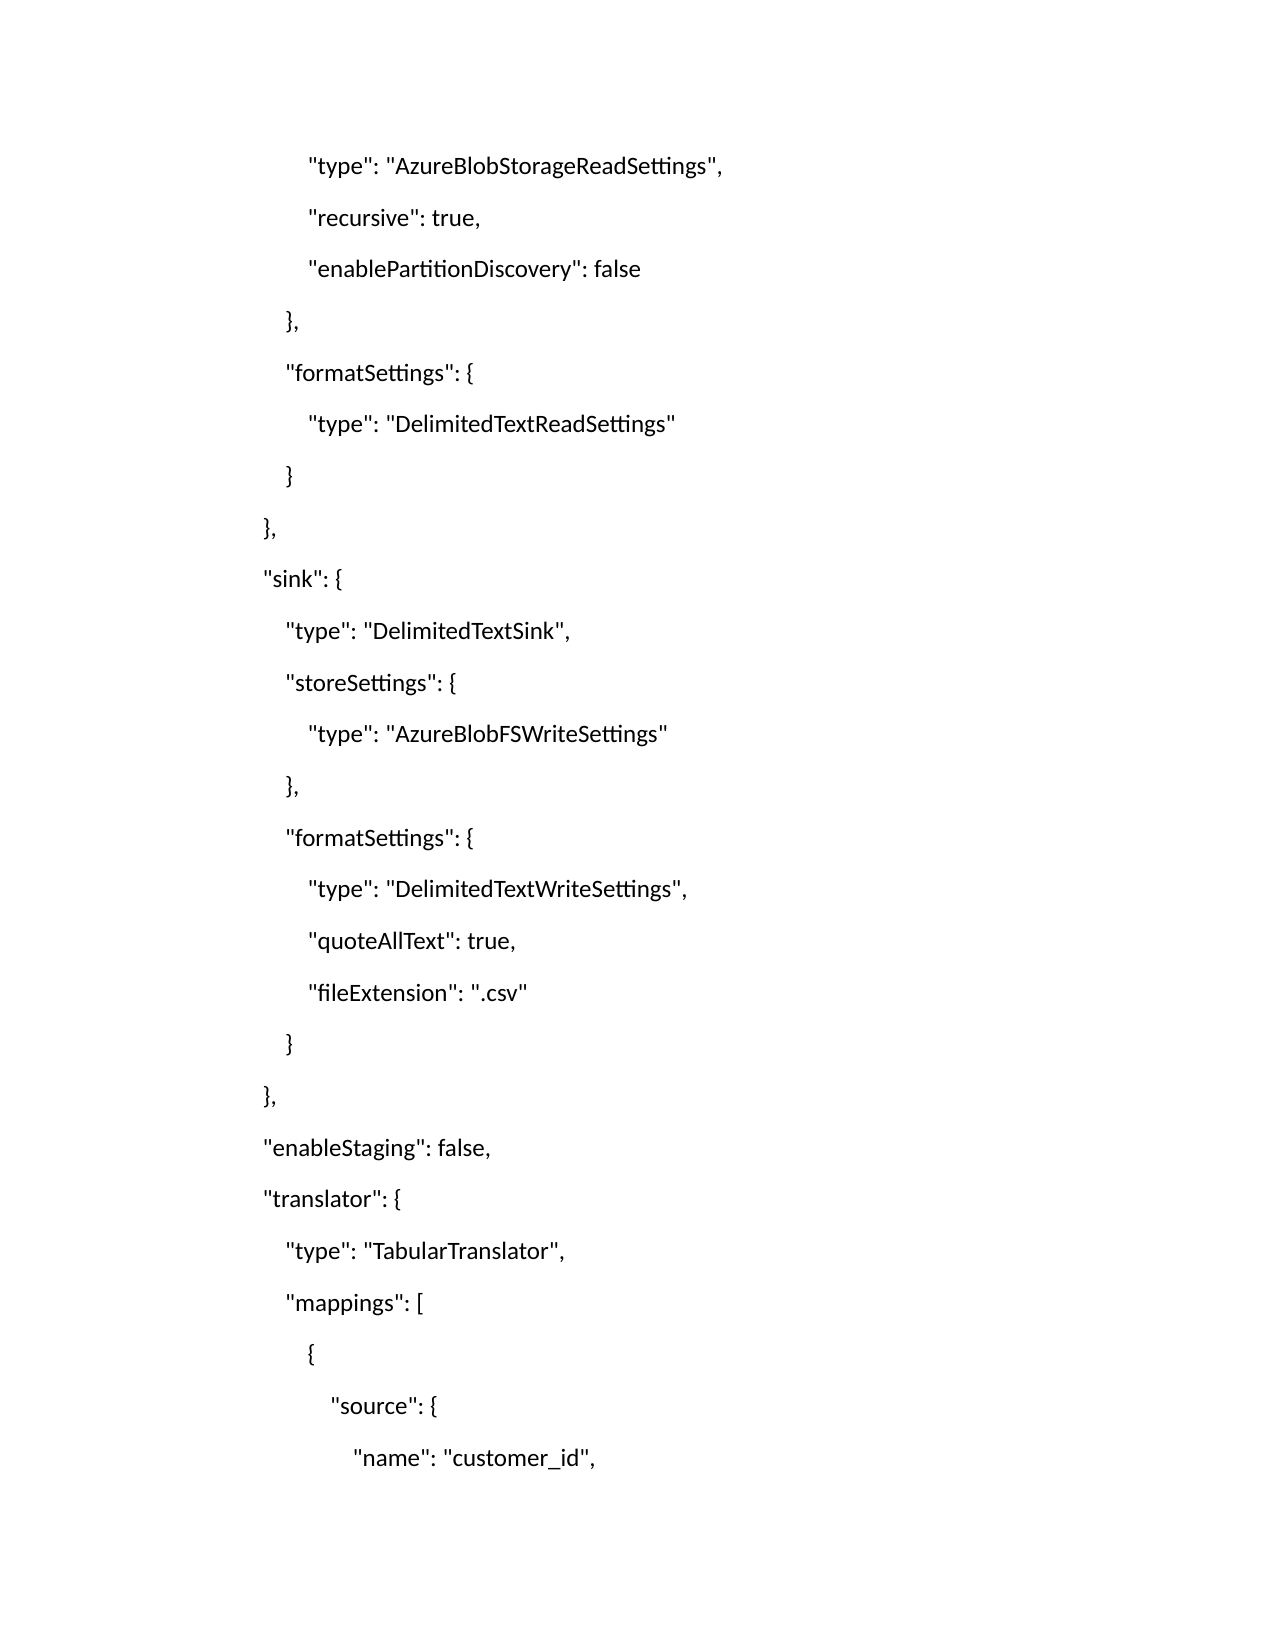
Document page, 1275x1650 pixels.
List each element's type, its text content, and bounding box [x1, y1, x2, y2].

text }, [150, 305, 1125, 336]
text "storeSettings": { [150, 667, 1125, 697]
text "recursive": true, [150, 202, 1125, 232]
text "translator": { [150, 1183, 1125, 1214]
text } [150, 1028, 1125, 1059]
text }, [150, 1080, 1125, 1111]
text "formatSettings": { [150, 357, 1125, 387]
text }, [150, 770, 1125, 801]
text }, [150, 512, 1125, 542]
text { [150, 1338, 1125, 1369]
text "formatSettings": { [150, 822, 1125, 852]
text "source": { [150, 1390, 1125, 1421]
text "type": "TabularTranslator", [150, 1235, 1125, 1266]
text "enablePartitionDiscovery": false [150, 253, 1125, 284]
text "fileExtension": ".csv" [150, 977, 1125, 1007]
text "name": "customer_id", [150, 1442, 1125, 1472]
text "type": "AzureBlobStorageReadSettings", [150, 150, 1125, 181]
text "quoteAllText": true, [150, 925, 1125, 956]
text "type": "DelimitedTextWriteSettings", [150, 873, 1125, 904]
text "sink": { [150, 563, 1125, 594]
text "enableStaging": false, [150, 1132, 1125, 1162]
text "type": "DelimitedTextReadSettings" [150, 408, 1125, 439]
text "type": "AzureBlobFSWriteSettings" [150, 718, 1125, 749]
text } [150, 460, 1125, 491]
text "type": "DelimitedTextSink", [150, 615, 1125, 646]
text "mappings": [ [150, 1287, 1125, 1317]
